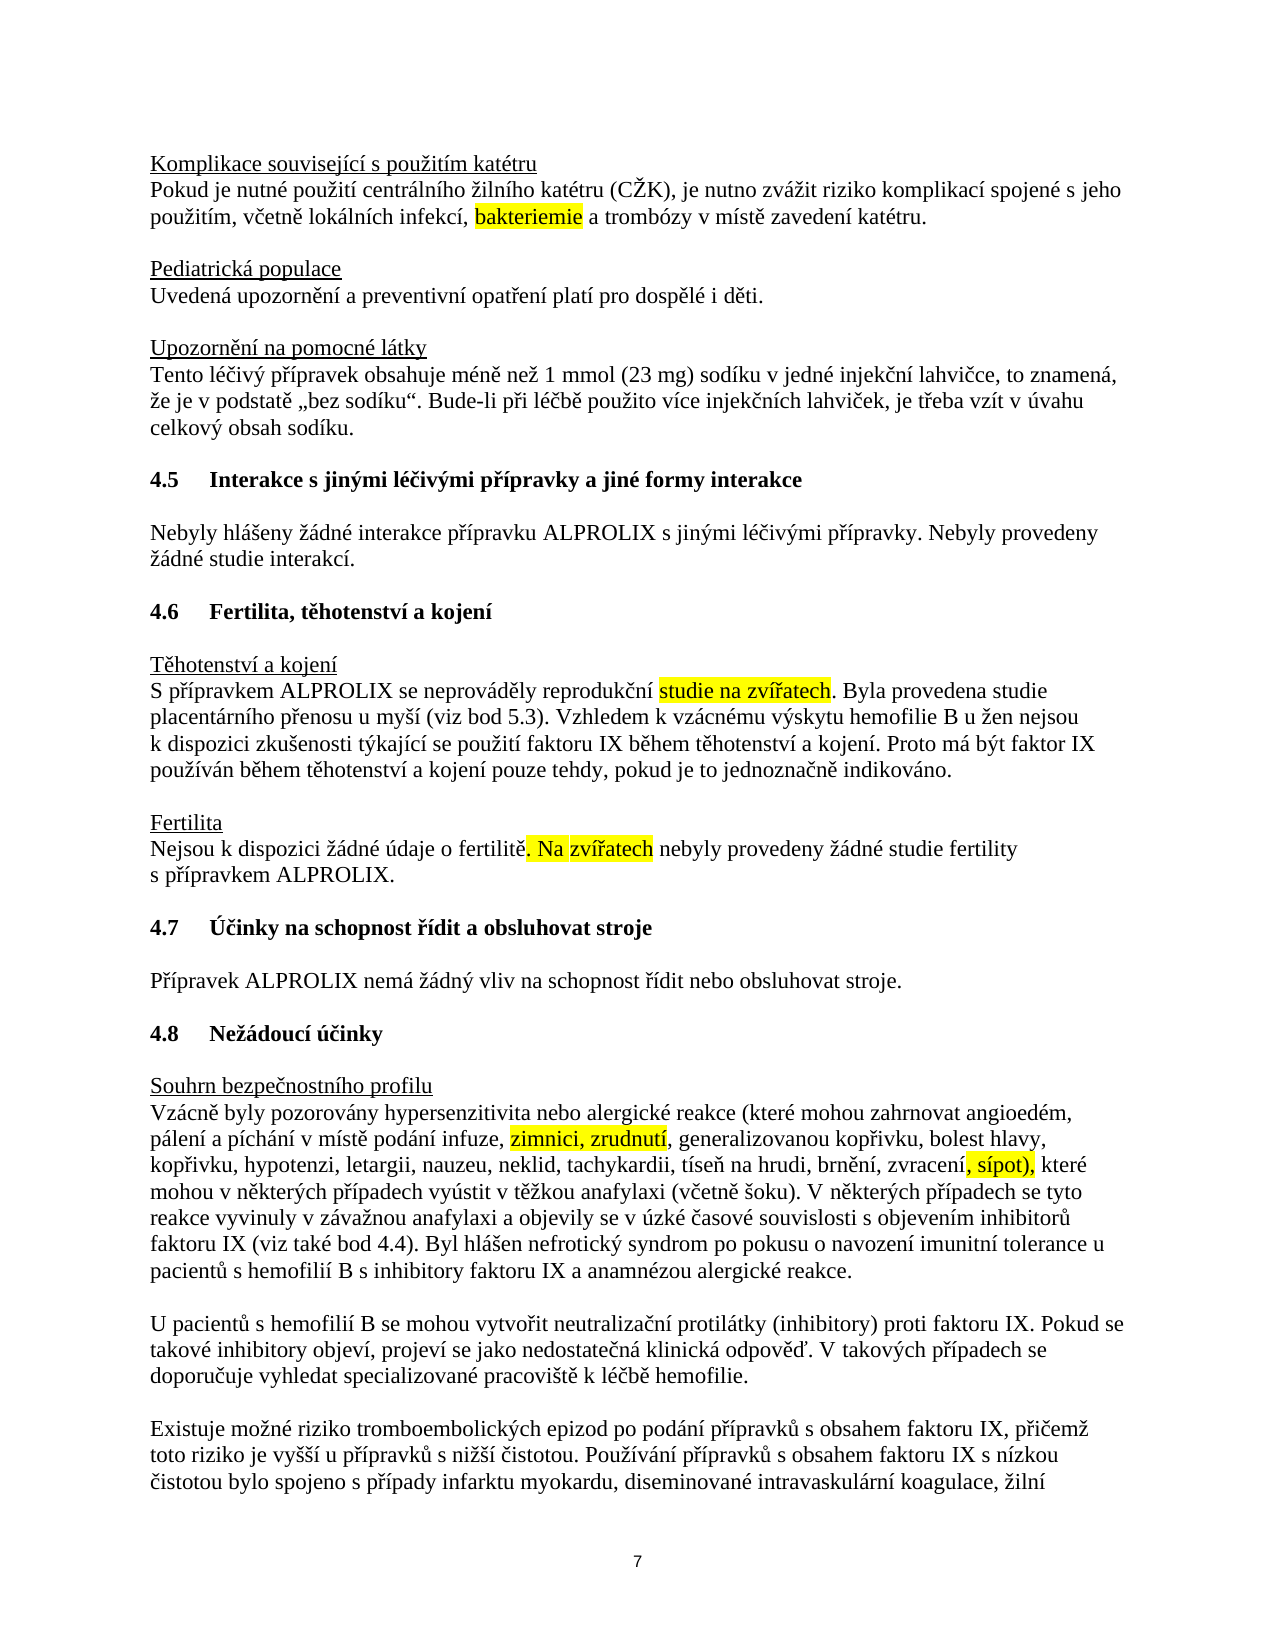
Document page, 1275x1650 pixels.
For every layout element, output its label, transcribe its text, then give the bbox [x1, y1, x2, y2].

text Přípravek ALPROLIX nemá žádný vliv na schopnost řídit nebo obsluhovat stroje. [150, 967, 1125, 993]
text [150, 1415, 1125, 1494]
text Komplikace související s použitím katétru [150, 150, 1125, 176]
text Tento léčivý přípravek obsahuje méně než 1 mmol (23 mg) sodíku v jedné injekční lahvičce, to znamená, že je v podstatě „bez sodíku“. Bude-li při léčbě použito více injekčních lahviček, je třeba vzít v úvahu celkový obsah sodíku. [150, 361, 1125, 440]
text Nebyly hlášeny žádné interakce přípravku ALPROLIX s jinými léčivými přípravky. Nebyly provedeny žádné studie interakcí. [150, 519, 1125, 572]
text Fertilita [150, 809, 1125, 835]
text Pediatrická populace [150, 255, 1125, 282]
text 4.7 Účinky na schopnost řídit a obsluhovat stroje [150, 914, 1125, 941]
text Uvedená upozornění a preventivní opatření platí pro dospělé i děti. [150, 282, 1125, 308]
text U pacientů s hemofilií B se mohou vytvořit neutralizační protilátky (inhibitory) proti faktoru IX. Pokud se takové inhibitory objeví, projeví se jako nedostatečná klinická odpověď. V takových případech se doporučuje vyhledat specializované pracoviště k léčbě hemofilie. [150, 1309, 1125, 1389]
text Vzácně byly pozorovány hypersenzitivita nebo alergické reakce (které mohou zahrnovat angioedém, pálení a píchání v místě podání infuze, zimnici, zrudnutí, generalizovanou kopřivku, bolest hlavy, kopřivku, hypotenzi, letargii, nauzeu, neklid, tachykardii, tíseň na hrudi, brnění, zvracení, sípot), které mohou v některých případech vyústit v těžkou anafylaxi (včetně šoku). V některých případech se tyto reakce vyvinuly v závažnou anafylaxi a objevily se v úzké časové souvislosti s objevením inhibitorů faktoru IX (viz také bod 4.4). Byl hlášen nefrotický syndrom po pokusu o navození imunitní tolerance u pacientů s hemofilií B s inhibitory faktoru IX a anamnézou alergické reakce. [150, 1099, 1125, 1283]
text 4.6 Fertilita, těhotenství a kojení [150, 598, 1125, 624]
text S přípravkem ALPROLIX se neprováděly reprodukční studie na zvířatech. Byla provedena studie placentárního přenosu u myší (viz bod 5.3). Vzhledem k vzácnému výskytu hemofilie B u žen nejsou k dispozici zkušenosti týkající se použití faktoru IX během těhotenství a kojení. Proto má být faktor IX používán během těhotenství a kojení pouze tehdy, pokud je to jednoznačně indikováno. [150, 677, 1125, 782]
text Nejsou k dispozici žádné údaje o fertilitě. Na zvířatech nebyly provedeny žádné studie fertility s přípravkem ALPROLIX. [150, 835, 1125, 888]
text Těhotenství a kojení [150, 651, 1125, 677]
text 4.8 Nežádoucí účinky [150, 1020, 1125, 1046]
text 4.5 Interakce s jinými léčivými přípravky a jiné formy interakce [150, 466, 1125, 493]
text Souhrn bezpečnostního profilu [150, 1072, 1125, 1099]
text Upozornění na pomocné látky [150, 334, 1125, 361]
text Pokud je nutné použití centrálního žilního katétru (CŽK), je nutno zvážit riziko komplikací spojené s jeho použitím, včetně lokálních infekcí, bakteriemie a trombózy v místě zavedení katétru. [150, 176, 1125, 229]
